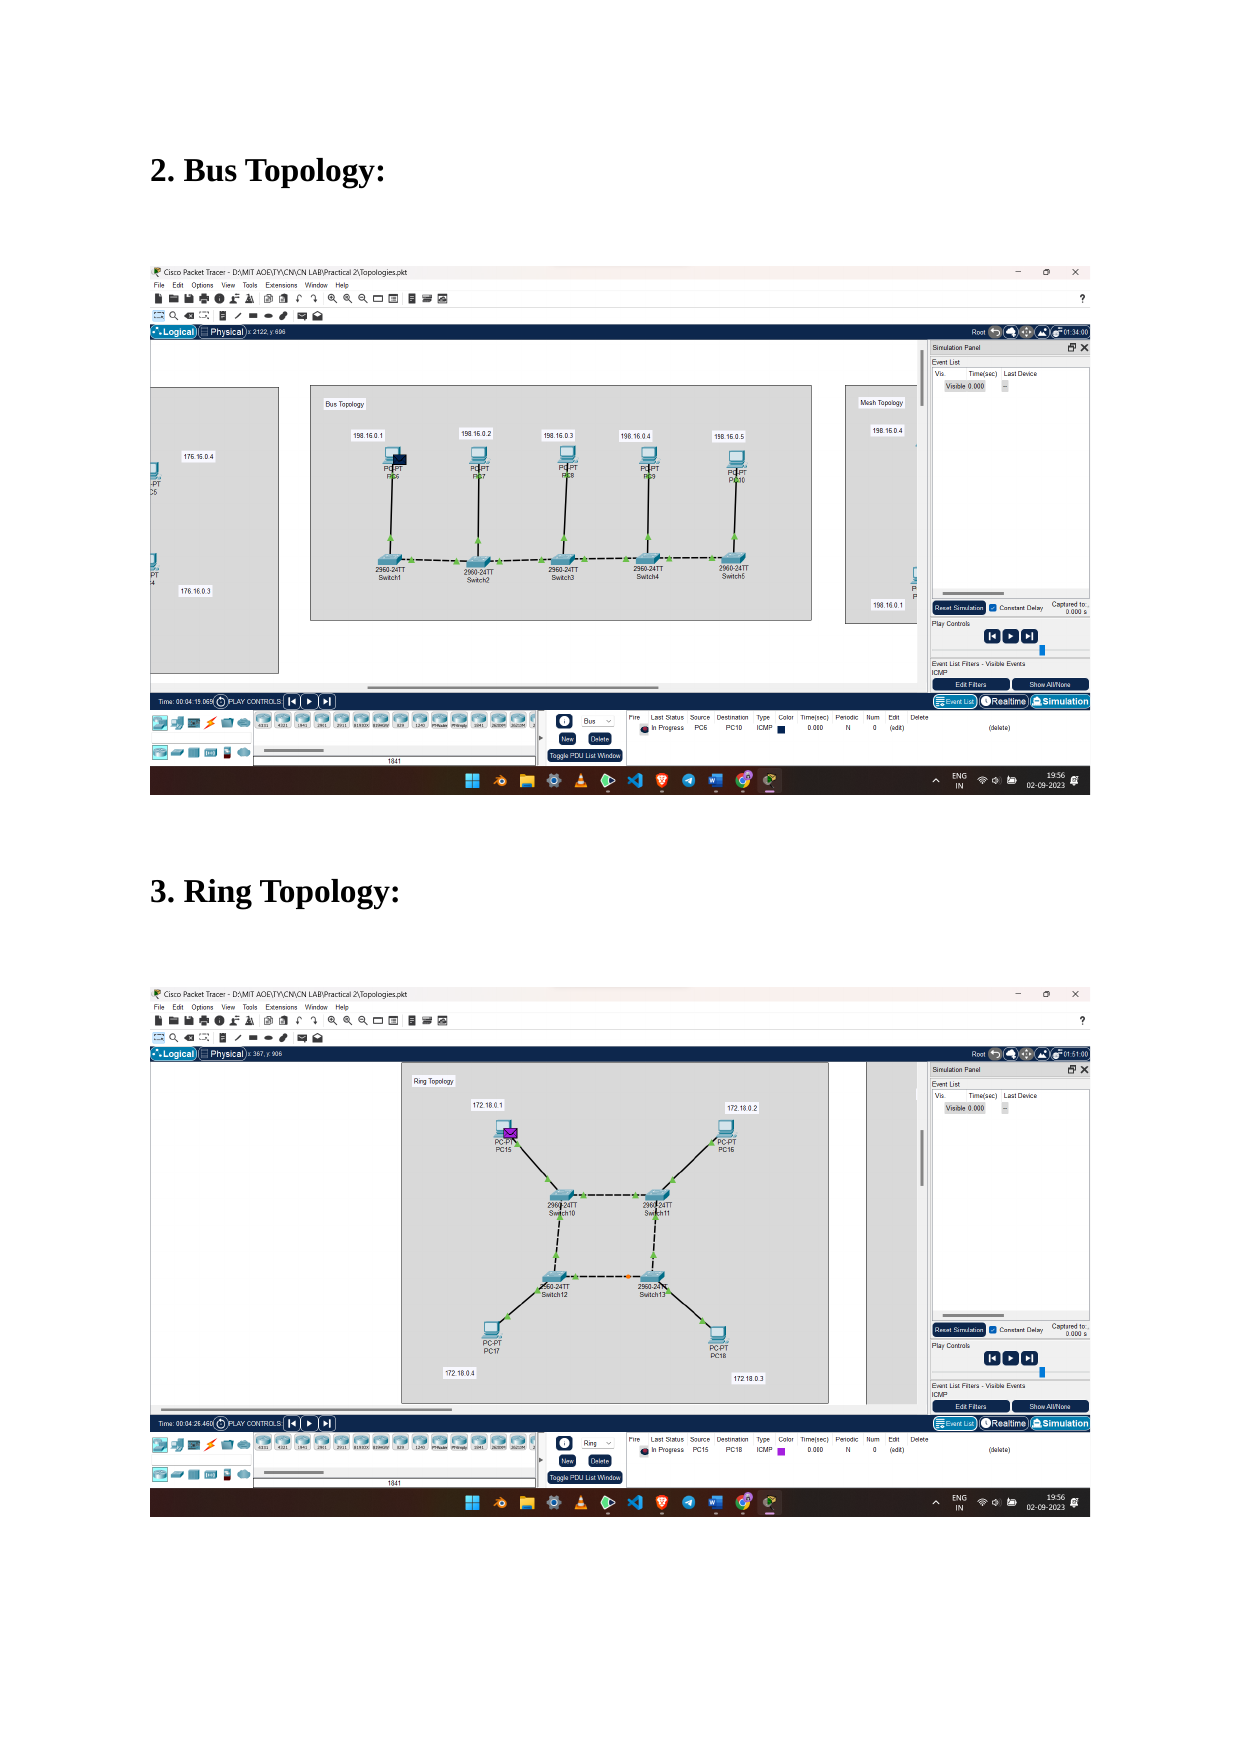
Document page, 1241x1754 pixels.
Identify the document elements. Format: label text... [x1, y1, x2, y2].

picture [1033, 698, 1041, 705]
picture [1064, 699, 1079, 704]
text 3. Ring Topology: [150, 872, 1090, 910]
picture [150, 987, 1091, 1517]
picture [1064, 1421, 1079, 1426]
picture [1033, 1420, 1041, 1427]
picture [150, 266, 1091, 795]
text 2. Bus Topology: [150, 150, 1090, 188]
